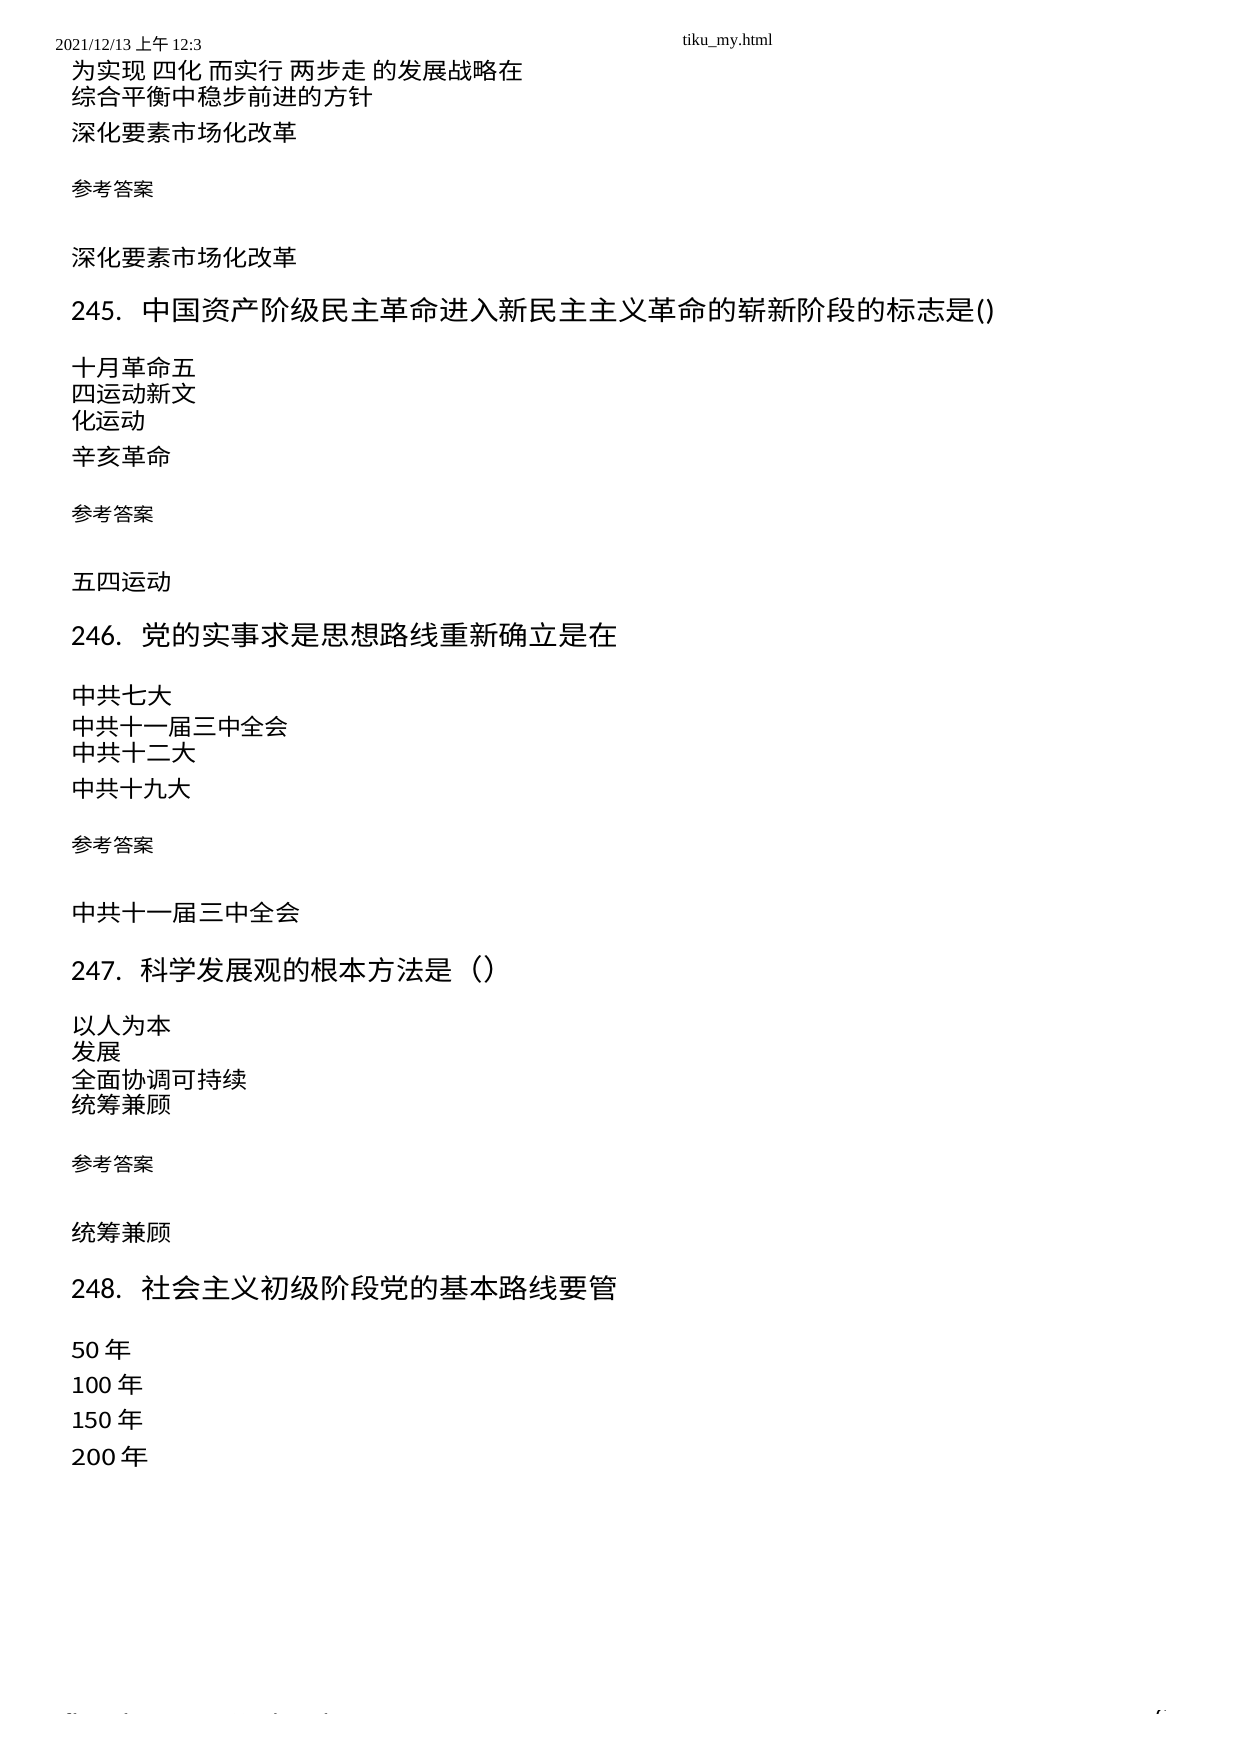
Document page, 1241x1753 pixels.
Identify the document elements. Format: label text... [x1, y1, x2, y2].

text 五四运动 [71, 564, 1184, 597]
text ⼗⽉⾰命五四运动新⽂化运动 [71, 355, 197, 436]
text 参考答案 [71, 1149, 1184, 1178]
text 为实现 四化 ⽽实⾏ 两步⾛ 的发展战略在综合平衡中稳步前进的⽅针 [71, 58, 526, 112]
text ⾟亥⾰命 [71, 436, 1184, 472]
text 参考答案 [71, 498, 1184, 527]
text 以⼈为本发展 [71, 1013, 176, 1067]
text 中共⼗⼀届三中全会 [71, 894, 1184, 928]
text 中共⼗⼀届三中全会中共⼗⼆⼤ [71, 713, 297, 768]
text 全⾯协调可持续统筹兼顾 [71, 1067, 251, 1121]
subtitle 社会主义初级阶段党的基本路线要管 [71, 1267, 1184, 1307]
text 中共七⼤ [71, 673, 1184, 712]
text 参考答案 [71, 830, 1184, 858]
text 200年 [71, 1435, 1184, 1473]
text 中共⼗九⼤ [71, 768, 1184, 804]
text 统筹兼顾 [71, 1214, 1184, 1248]
subtitle 党的实事求是思想路线重新确⽴是在 [71, 614, 1184, 653]
text 50年 [71, 1328, 1184, 1366]
text 深化要素市场化改⾰ [71, 239, 1184, 273]
text 100年 [71, 1366, 1184, 1401]
text 深化要素市场化改⾰ [71, 112, 1184, 148]
text 参考答案 [71, 174, 1184, 203]
subtitle 科学发展观的根本⽅法是（） [71, 946, 1184, 989]
subtitle 中国资产阶级⺠主⾰命进⼊新⺠主主义⾰命的崭新阶段的标志是() [71, 289, 1184, 328]
text 150年 [71, 1401, 1184, 1435]
